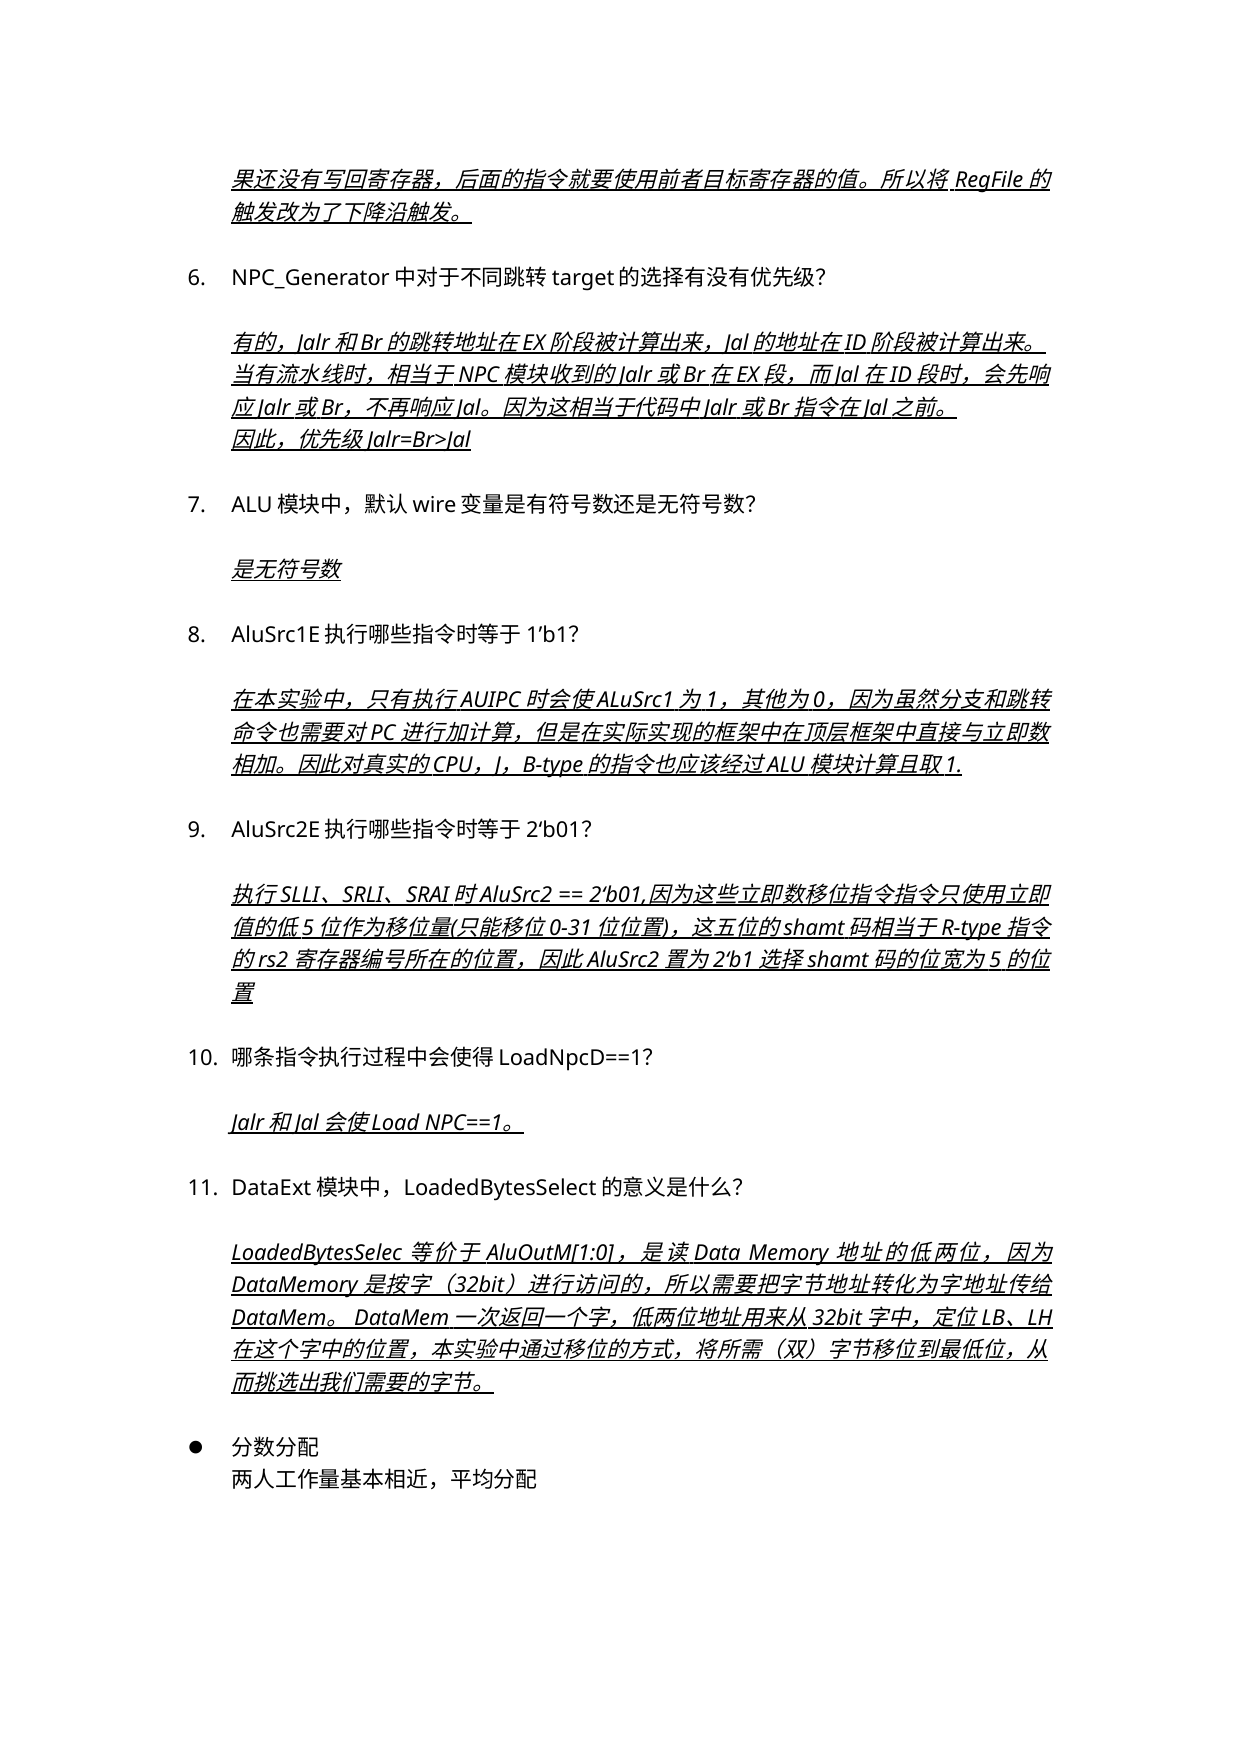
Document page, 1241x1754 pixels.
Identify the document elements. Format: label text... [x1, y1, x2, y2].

text LoadedBytesSelec等价于AluOutM[1:0]，是读Data Memory地址的低两位，因为DataMemory是按字（32bit）进行访问的，所以需要把字节地址转化为字地址传给DataMem。 DataMem一次返回一个字，低两位地址用来从32bit字中，定位LB、LH在这个字中的位置，本实验中通过移位的方式，将所需（双）字节移位到最低位，从而挑选出我们需要的字节。 [231, 1234, 1053, 1262]
list 因此，优先级Jalr=Br>Jal [231, 422, 1053, 454]
text LoadedBytesSelec等价于AluOutM[1:0]，是读Data Memory地址的低两位，因为DataMemory是按字（32bit）进行访问的，所以需要把字节地址转化为字地址传给DataMem。 DataMem一次返回一个字，低两位地址用来从32bit字中，定位LB、LH在这个字中的位置，本实验中通过移位的方式，将所需（双）字节移位到最低位，从而挑选出我们需要的字节。 [231, 1249, 1053, 1327]
list 两人工作量基本相近，平均分配 [187, 1462, 1053, 1494]
list AluSrc1E执行哪些指令时等于1’b1？ [187, 617, 1053, 649]
list 哪条指令执行过程中会使得LoadNpcD==1？ [187, 1039, 1053, 1072]
list DataExt模块中，LoadedBytesSelect的意义是什么？ [187, 1169, 1053, 1202]
text LoadedBytesSelec等价于AluOutM[1:0]，是读Data Memory地址的低两位，因为DataMemory是按字（32bit）进行访问的，所以需要把字节地址转化为字地址传给DataMem。 DataMem一次返回一个字，低两位地址用来从32bit字中，定位LB、LH在这个字中的位置，本实验中通过移位的方式，将所需（双）字节移位到最低位，从而挑选出我们需要的字节。 [231, 1328, 1053, 1397]
list 有的，Jalr和Br的跳转地址在EX阶段被计算出来，Jal的地址在ID阶段被计算出来。 [231, 324, 1053, 357]
list 当有流水线时，相当于NPC模块收到的Jalr或Br在EX段，而Jal在ID段时，会先响应Jalr或Br，不再响应Jal。因为这相当于代码中Jalr或Br指令在Jal之前。 [231, 357, 1053, 422]
list 分数分配 [187, 1429, 1053, 1462]
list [231, 162, 1053, 227]
list ALU模块中，默认wire变量是有符号数还是无符号数？ [187, 487, 1053, 519]
list AluSrc2E执行哪些指令时等于2‘b01？ [187, 812, 1053, 844]
text Jalr和Jal会使Load NPC==1。 [231, 1104, 1053, 1137]
list NPC_Generator中对于不同跳转target的选择有没有优先级？ [187, 259, 1053, 292]
text 执行SLLI、SRLI、SRAI时AluSrc2 == 2‘b01,因为这些立即数移位指令指令只使用立即值的低5位作为移位量(只能移位0-31位位置)，这五位的shamt码相当于R-type指令的rs2寄存器编号所在的位置，因此AluSrc2置为2‘b1选择shamt码的位宽为5的位置 [231, 877, 1053, 1007]
text 是无符号数 [231, 552, 1053, 584]
list 在本实验中，只有执行AUIPC时会使ALuSrc1为1，其他为0，因为虽然分支和跳转命令也需要对PC进行加计算，但是在实际实现的框架中在顶层框架中直接与立即数相加。因此对真实的CPU，J，B-type的指令也应该经过ALU模块计算且取1. [231, 682, 1053, 779]
